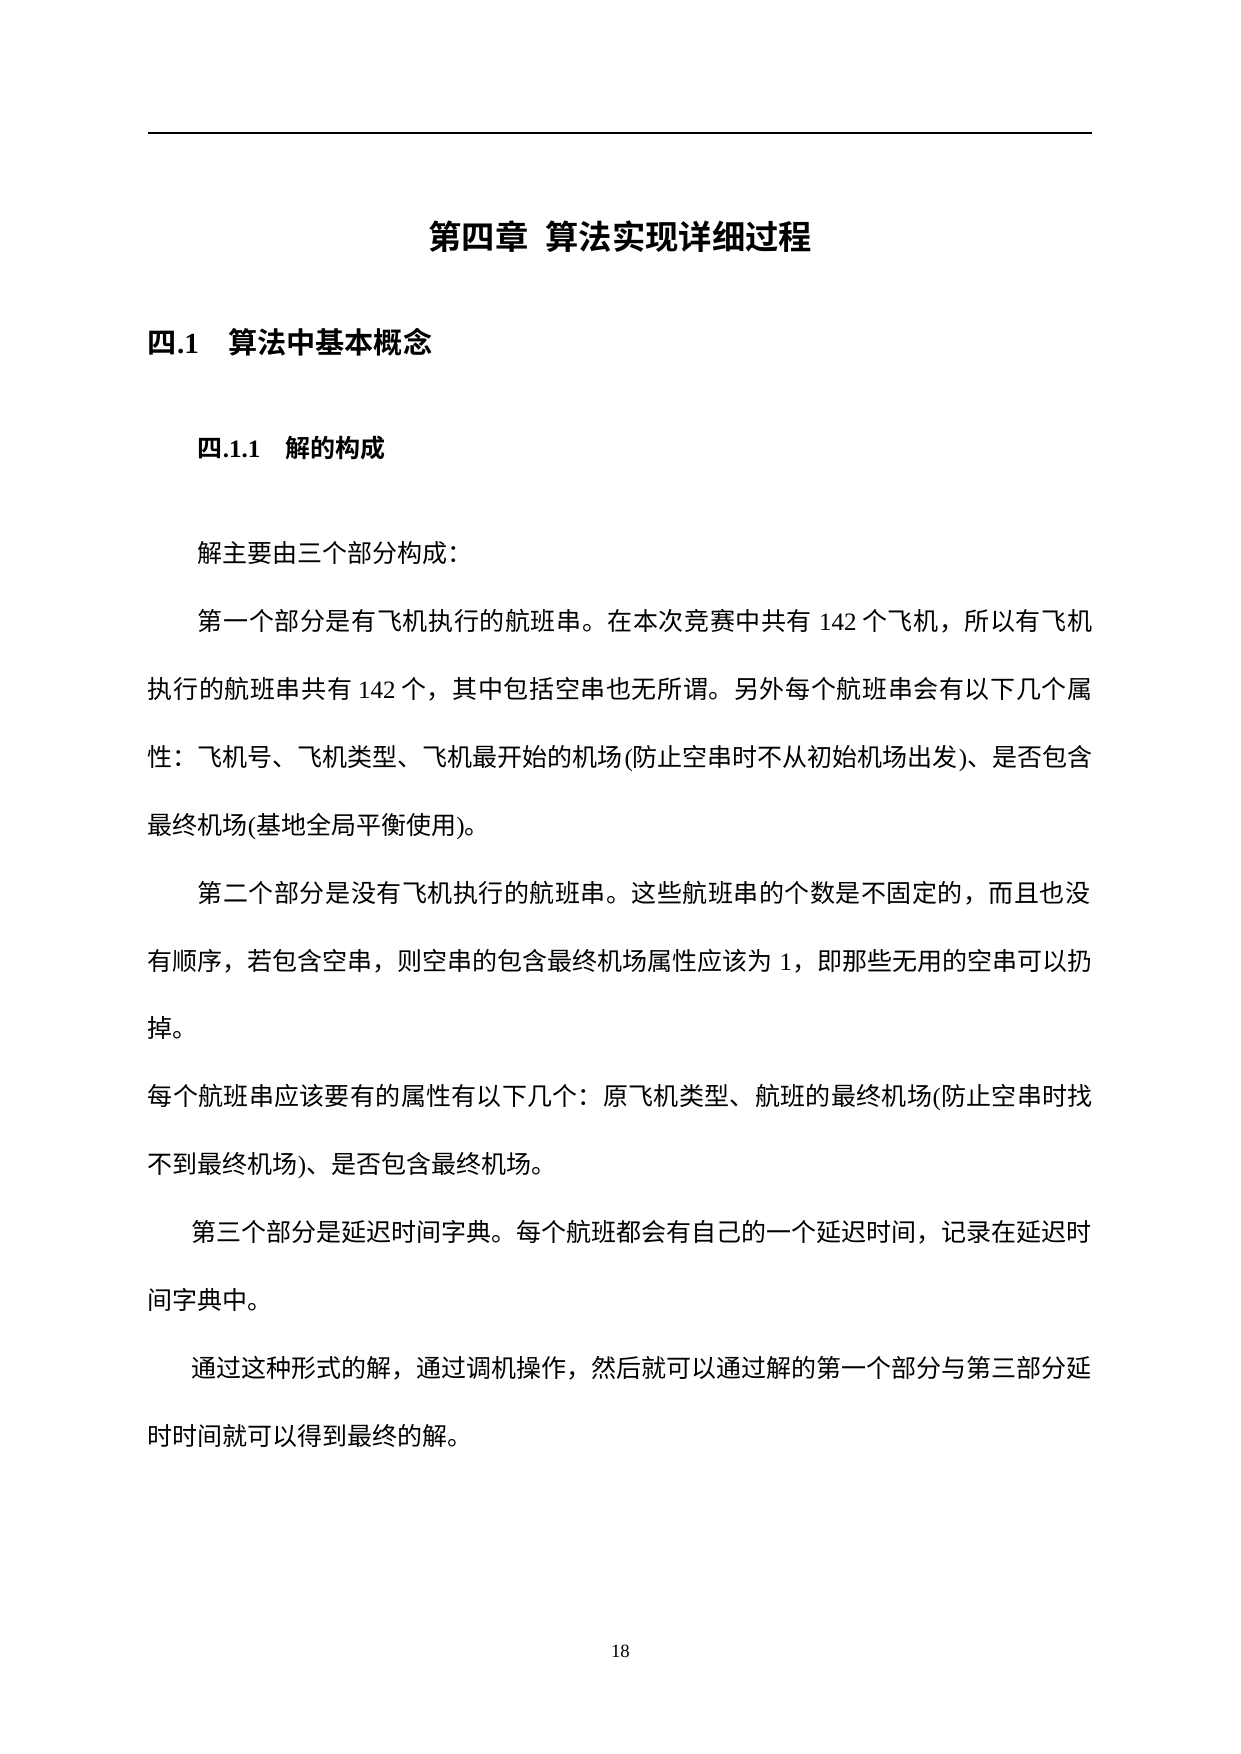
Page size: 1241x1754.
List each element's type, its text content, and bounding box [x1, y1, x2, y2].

subtitle 算法中基本概念 [148, 307, 1092, 375]
text 通过这种形式的解，通过调机操作，然后就可以通过解的第一个部分与第三部分延时时间就可以得到最终的解。 [148, 1333, 1092, 1468]
subtitle 解的构成 [148, 412, 1092, 480]
text 第一个部分是有飞机执行的航班串。在本次竞赛中共有142个飞机，所以有飞机执行的航班串共有142个，其中包括空串也无所谓。另外每个航班串会有以下几个属性：飞机号、飞机类型、飞机最开始的机场(防止空串时不从初始机场出发)、是否包含最终机场(基地全局平衡使用)。 [148, 586, 1092, 857]
subtitle 算法实现详细过程 [148, 201, 1092, 269]
text 第三个部分是延迟时间字典。每个航班都会有自己的一个延迟时间，记录在延迟时间字典中。 [148, 1197, 1092, 1333]
text 解主要由三个部分构成： [148, 518, 1092, 586]
text 每个航班串应该要有的属性有以下几个：原飞机类型、航班的最终机场(防止空串时找不到最终机场)、是否包含最终机场。 [148, 1061, 1092, 1197]
text 第二个部分是没有飞机执行的航班串。这些航班串的个数是不固定的，而且也没有顺序，若包含空串，则空串的包含最终机场属性应该为1，即那些无用的空串可以扔掉。 [148, 857, 1092, 1061]
